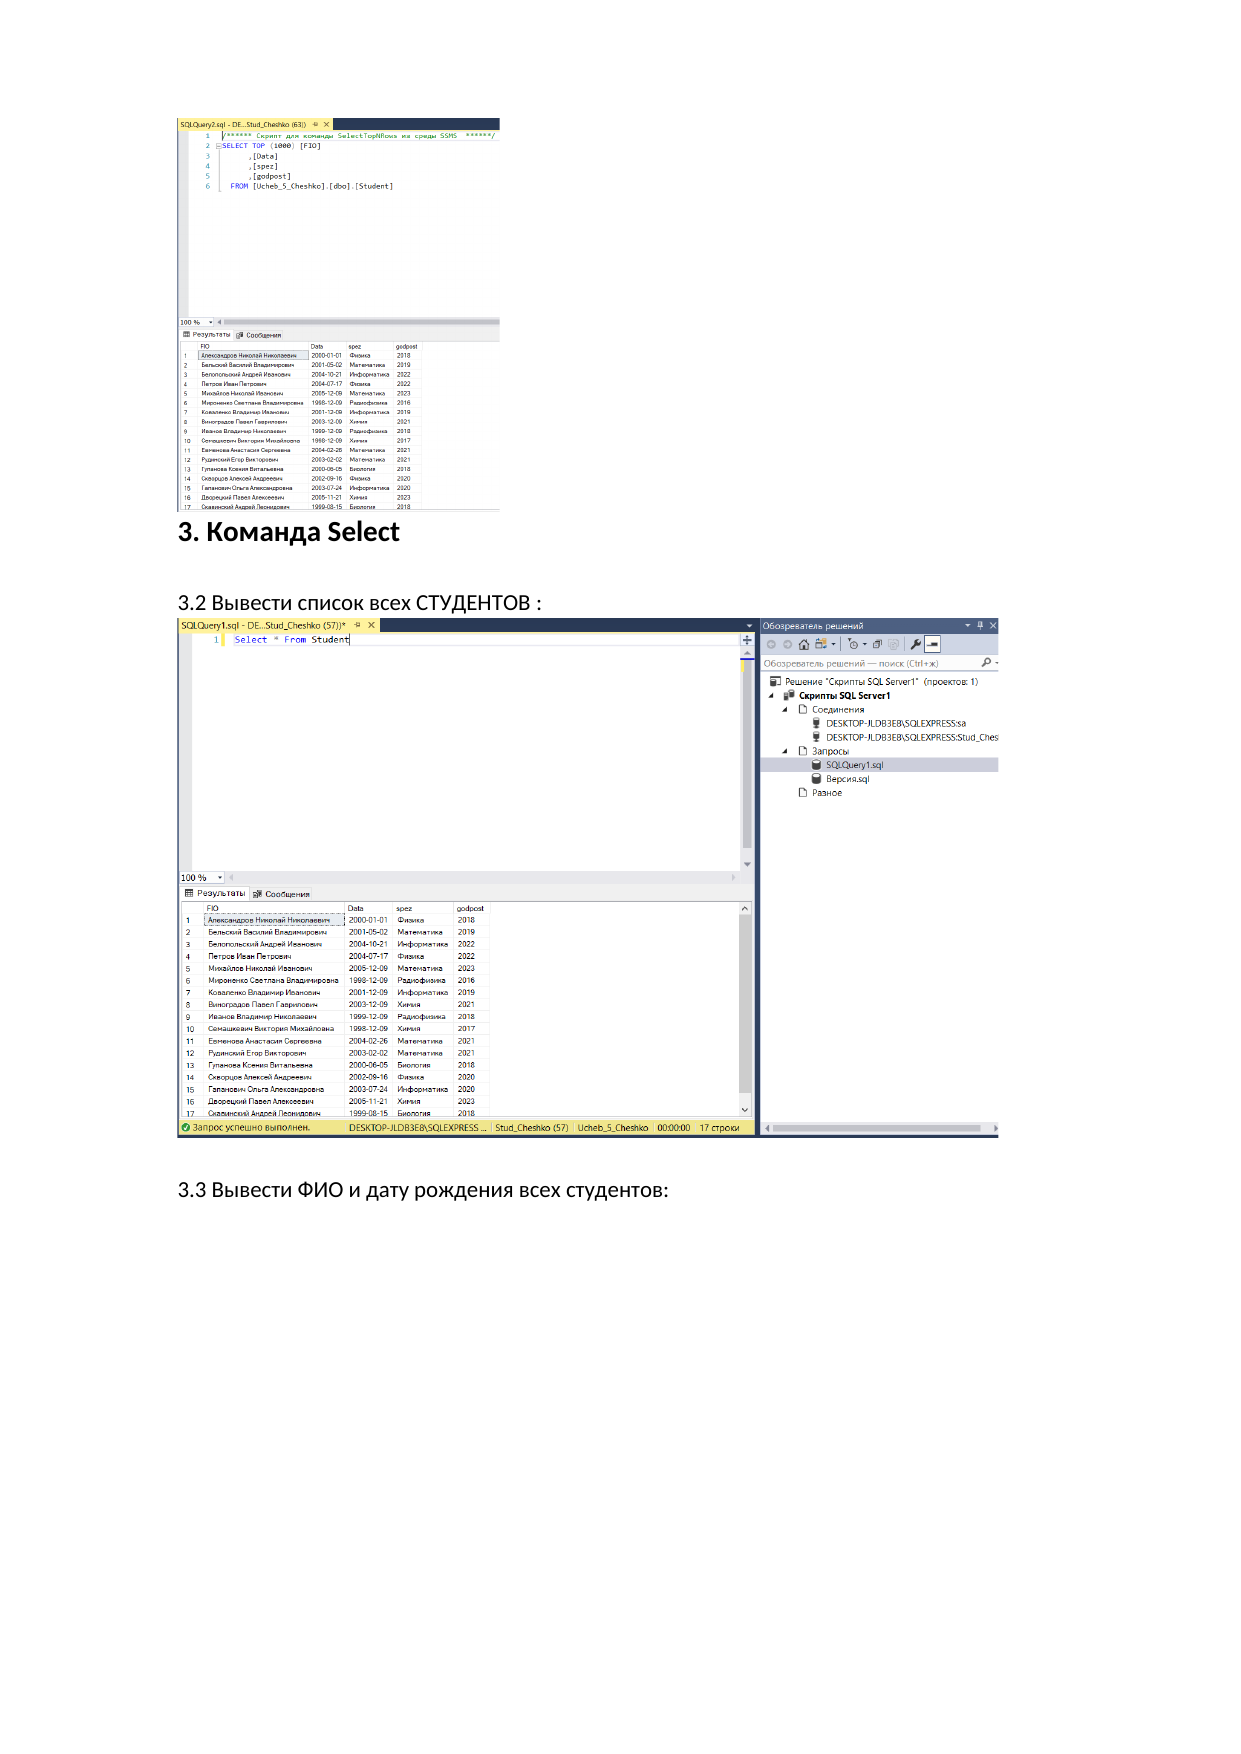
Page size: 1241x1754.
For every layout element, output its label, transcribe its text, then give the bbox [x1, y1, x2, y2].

picture [177, 618, 999, 1138]
picture [177, 118, 500, 512]
text 3.3 Вывести ФИО и дату рождения всех студентов: [177, 1175, 1152, 1203]
text 3.2 Вывести список всех СТУДЕНТОВ : [177, 588, 1152, 616]
text 3. Команда Select [177, 513, 1152, 549]
